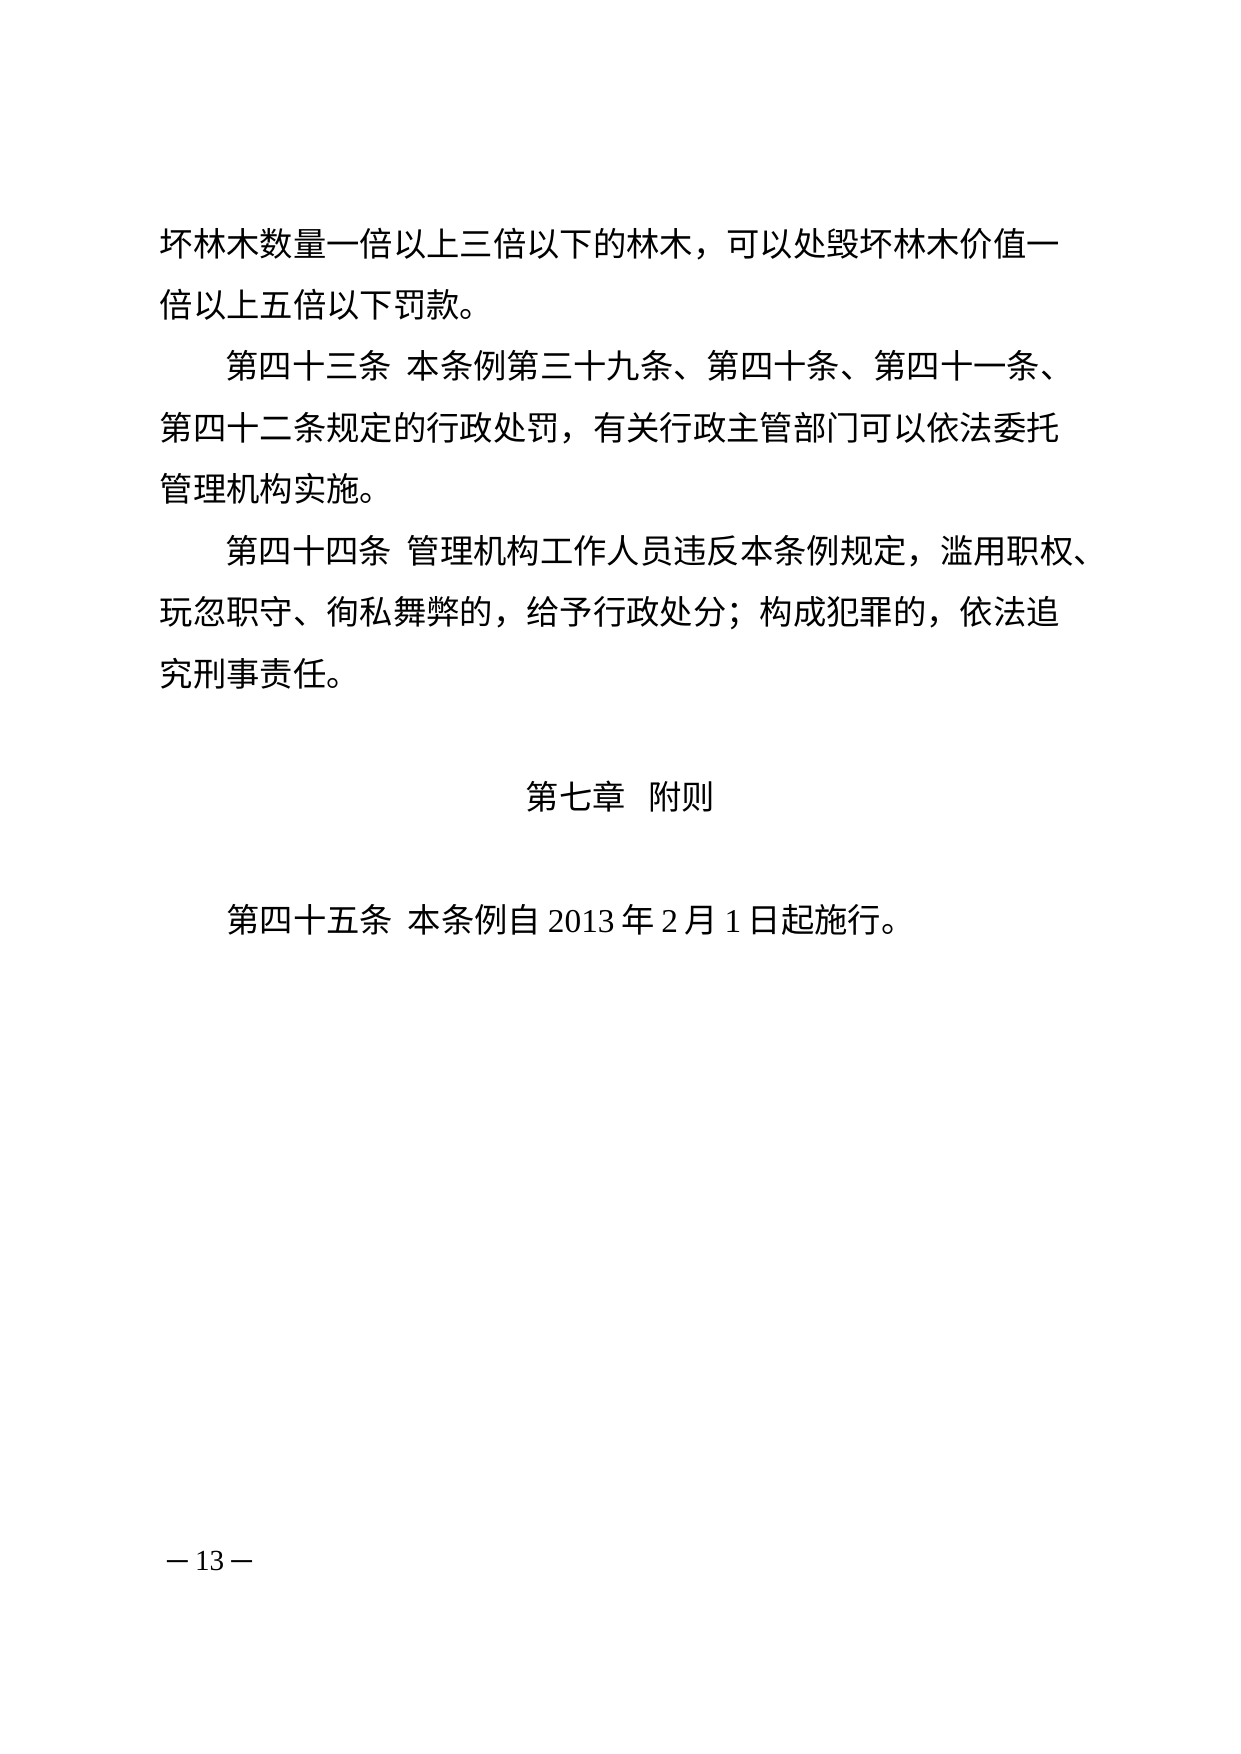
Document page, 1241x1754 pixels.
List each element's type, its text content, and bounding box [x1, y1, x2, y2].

text 第七章 附则 [159, 760, 1081, 821]
text 第四十四条 管理机构工作人员违反本条例规定，滥用职权、玩忽职守、徇私舞弊的，给予行政处分；构成犯罪的，依法追究刑事责任。 [159, 514, 1081, 698]
text 第四十三条 本条例第三十九条、第四十条、第四十一条、第四十二条规定的行政处罚，有关行政主管部门可以依法委托管理机构实施。 [159, 330, 1081, 514]
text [159, 207, 1081, 330]
text 第四十五条 本条例自施行。 [159, 883, 1081, 944]
